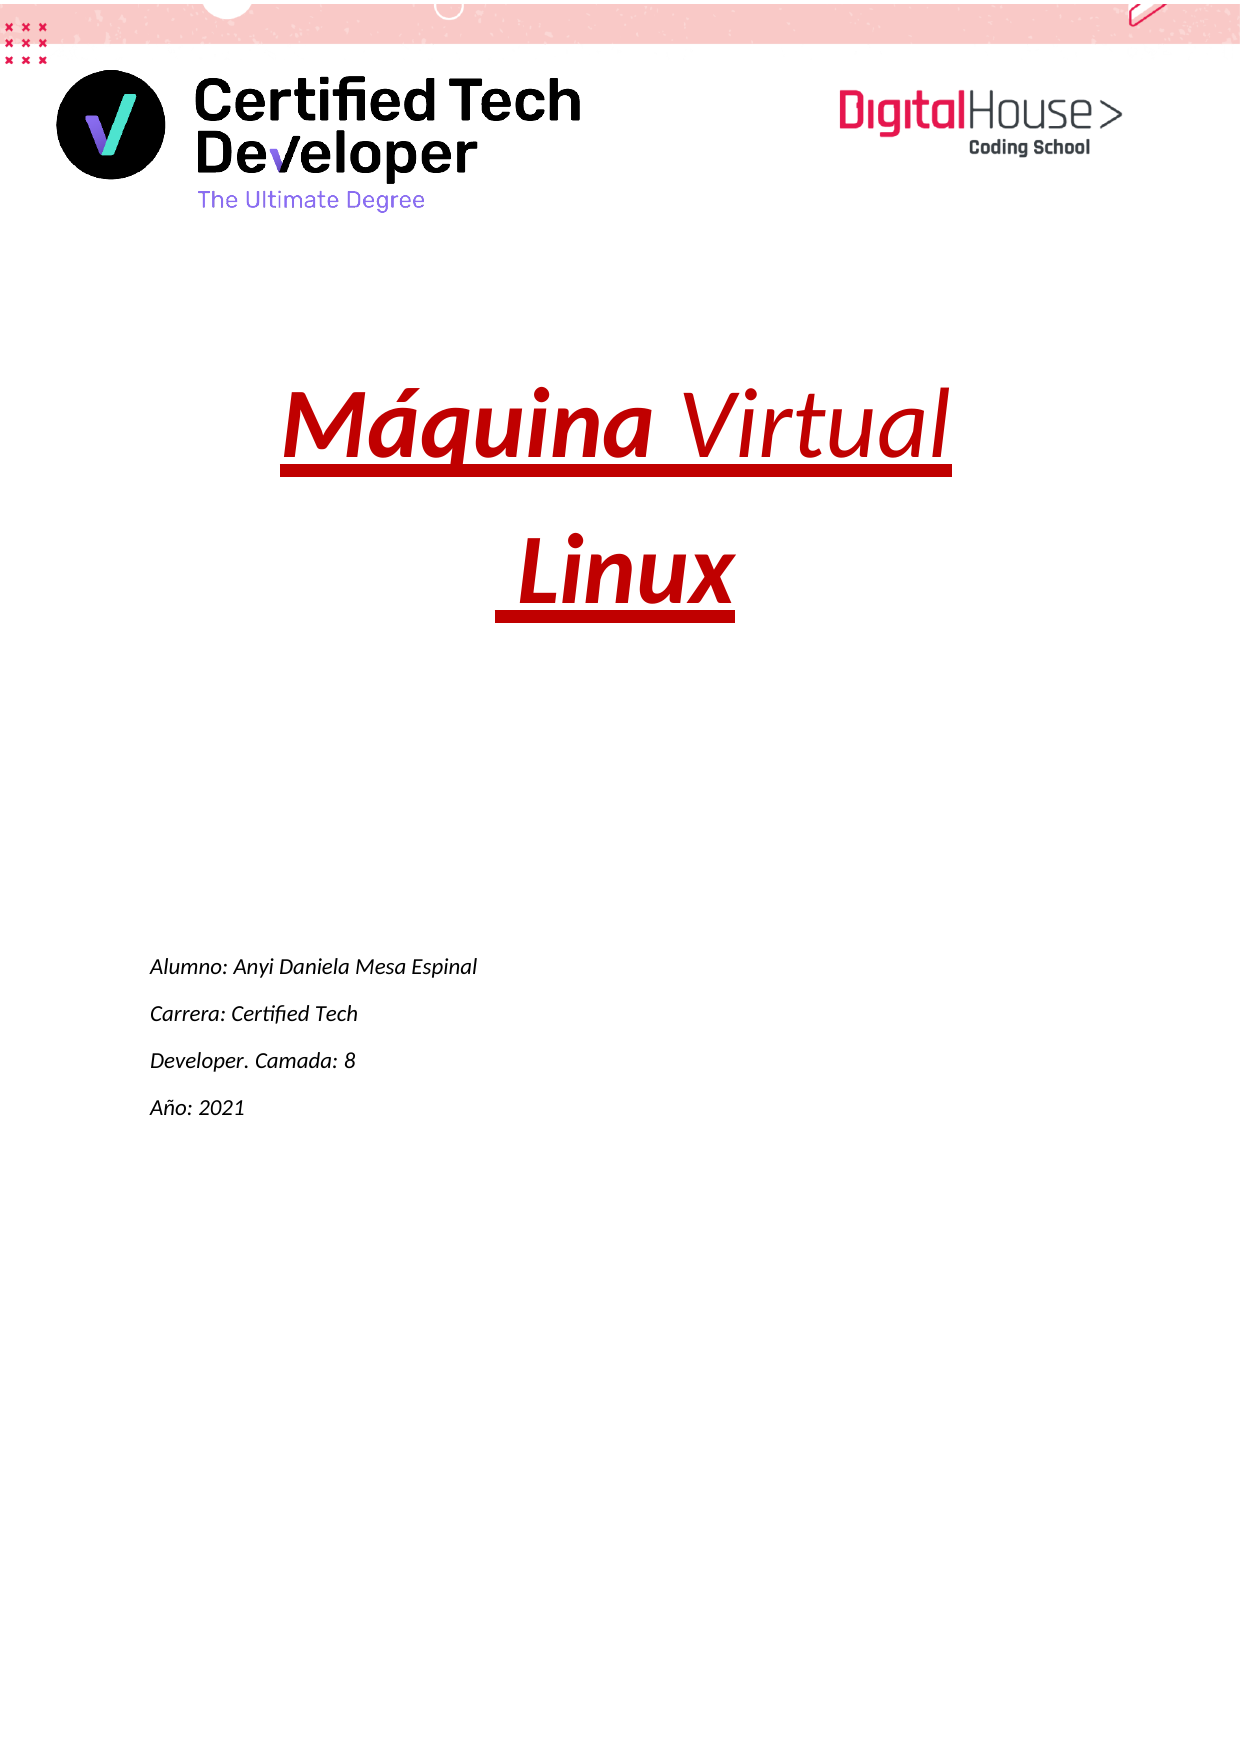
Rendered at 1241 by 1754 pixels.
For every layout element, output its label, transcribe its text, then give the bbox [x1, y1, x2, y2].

title Linux [139, 506, 1100, 628]
text Máquina Virtual [139, 368, 1102, 480]
text Carrera: Certified Tech Developer. Camada: 8 [150, 999, 465, 1074]
text Año: 2021 [150, 1093, 1103, 1120]
picture [0, 4, 1240, 227]
text Alumno: Anyi Daniela Mesa Espinal [150, 952, 1103, 980]
